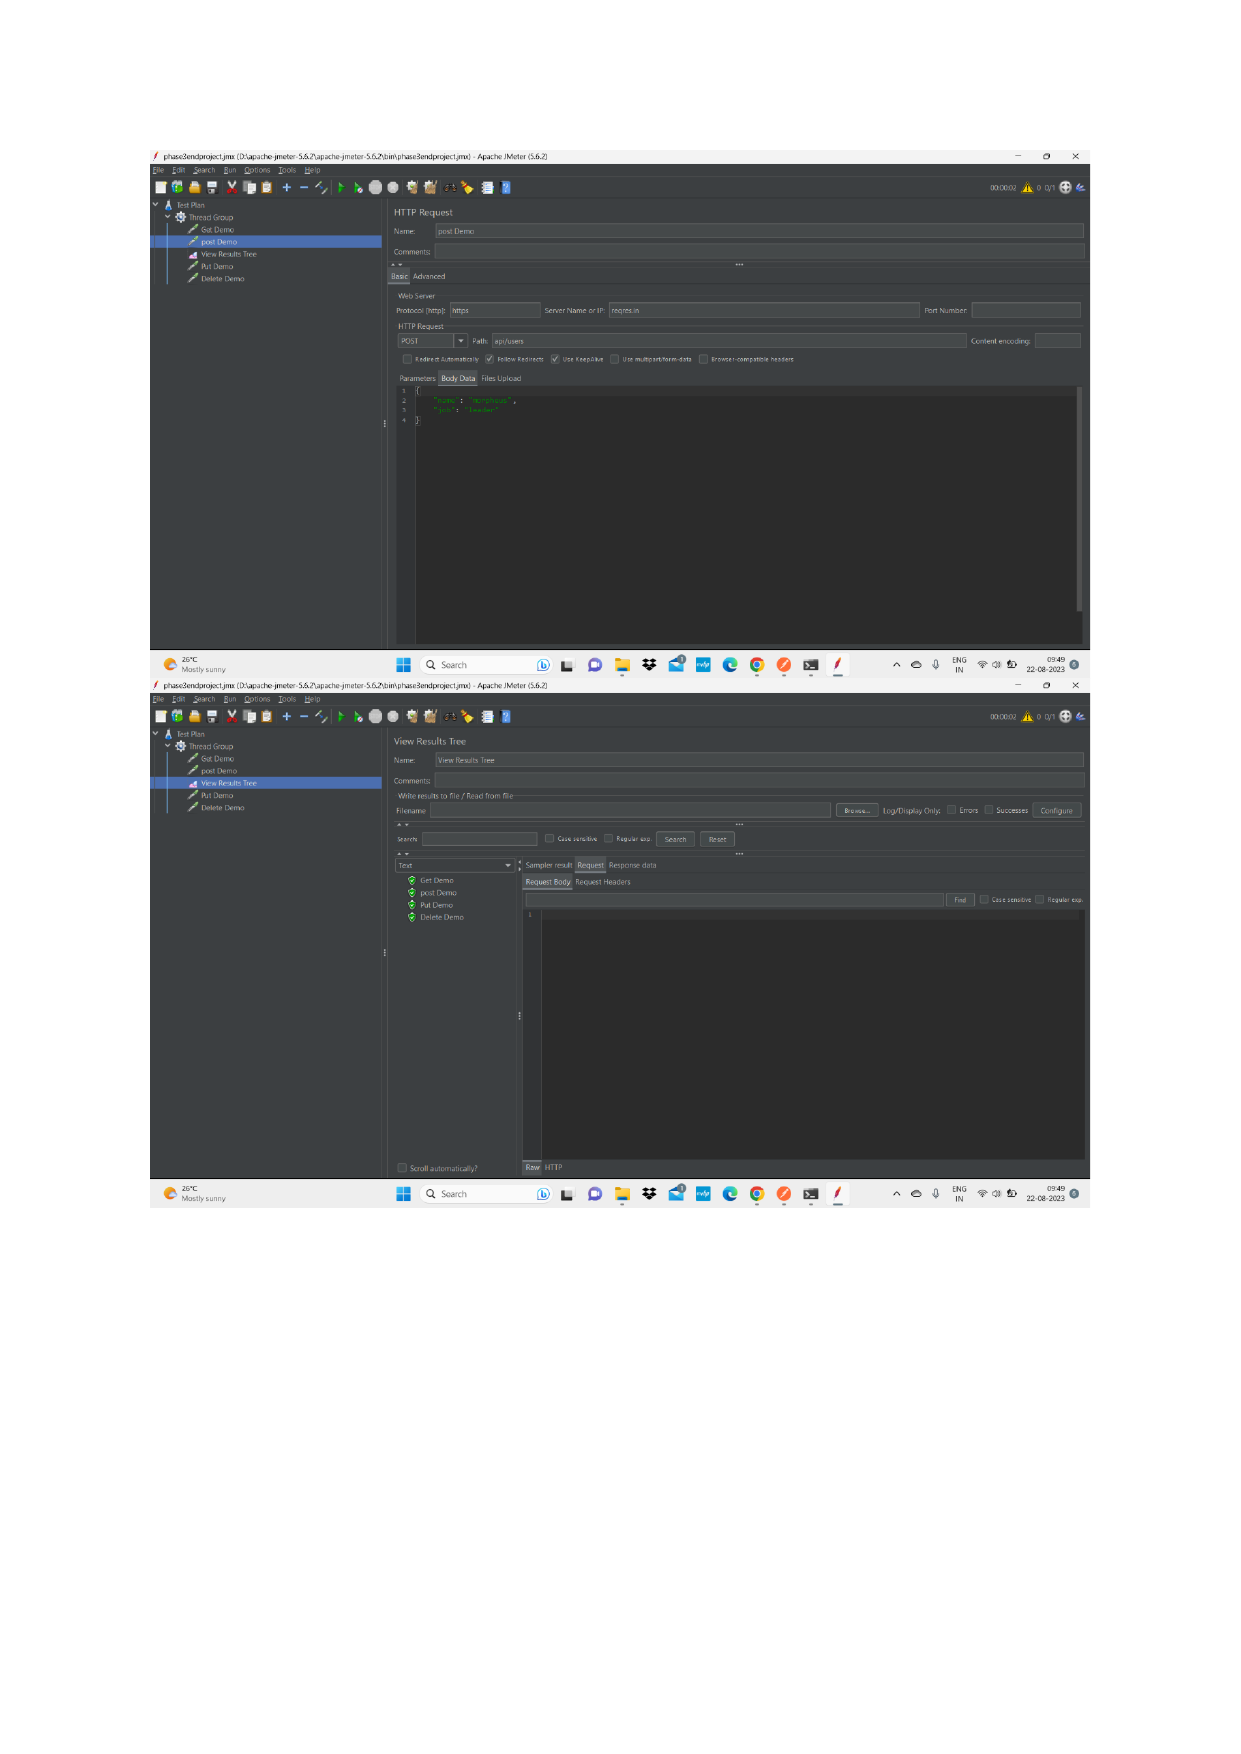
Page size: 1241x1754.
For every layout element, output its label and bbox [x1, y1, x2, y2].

picture [150, 150, 1091, 1208]
